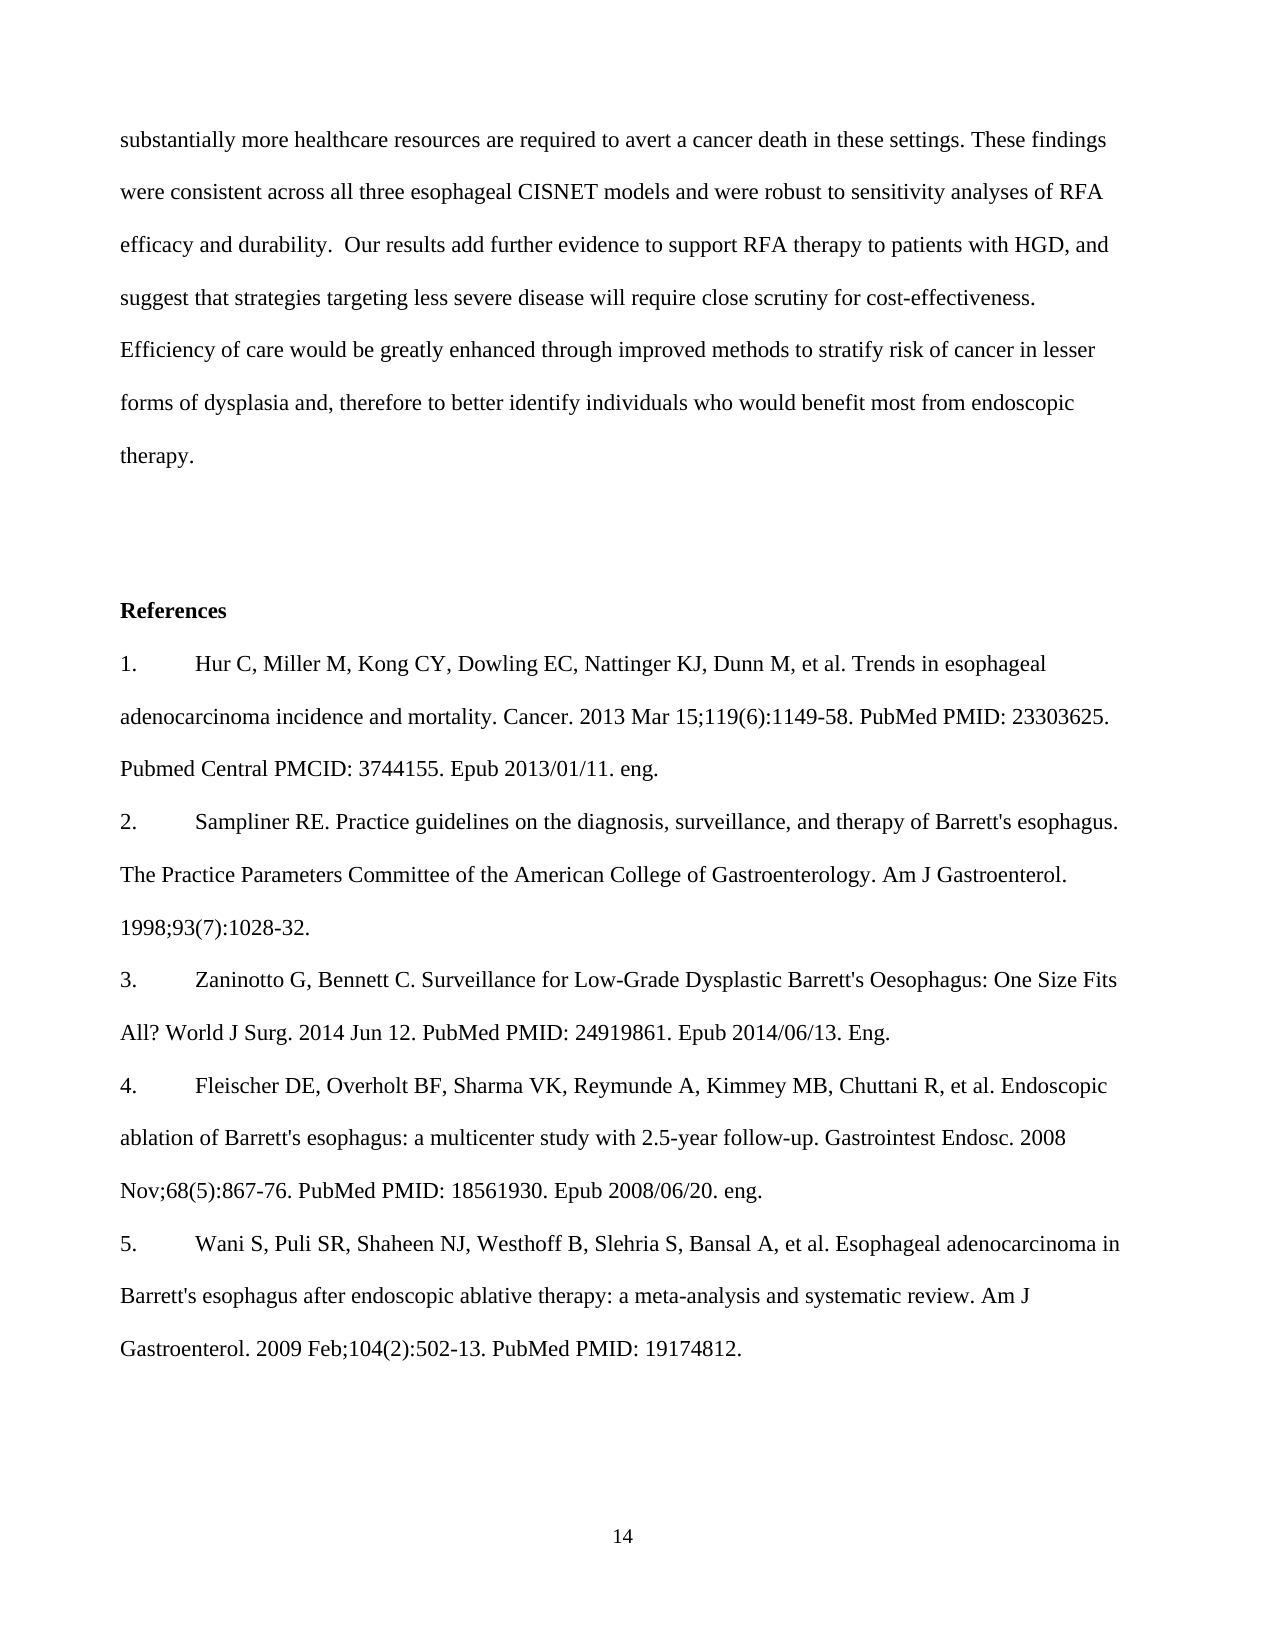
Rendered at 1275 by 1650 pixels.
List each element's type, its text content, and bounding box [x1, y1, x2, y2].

text 3. Zaninotto G, Bennett C. Surveillance for Low-Grade Dysplastic Barrett's Oesophagus: One Size Fits All? World J Surg. 2014 Jun 12. PubMed PMID: 24919861. Epub 2014/06/13. Eng. [120, 966, 1125, 1045]
text 4. Fleischer DE, Overholt BF, Sharma VK, Reymunde A, Kimmey MB, Chuttani R, et al. Endoscopic ablation of Barrett's esophagus: a multicenter study with 2.5-year follow-up. Gastrointest Endosc. 2008 Nov;68(5):867-76. PubMed PMID: 18561930. Epub 2008/06/20. eng. [120, 1072, 1125, 1203]
text 1. Hur C, Miller M, Kong CY, Dowling EC, Nattinger KJ, Dunn M, et al. Trends in esophageal adenocarcinoma incidence and mortality. Cancer. 2013 Mar 15;119(6):1149-58. PubMed PMID: 23303625. Pubmed Central PMCID: 3744155. Epub 2013/01/11. eng. [120, 650, 1125, 782]
subtitle References [120, 597, 1125, 624]
text 5. Wani S, Puli SR, Shaheen NJ, Westhoff B, Slehria S, Bansal A, et al. Esophageal adenocarcinoma in Barrett's esophagus after endoscopic ablative therapy: a meta-analysis and systematic review. Am J Gastroenterol. 2009 Feb;104(2):502-13. PubMed PMID: 19174812. [120, 1230, 1125, 1362]
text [120, 126, 1125, 468]
text 2. Sampliner RE. Practice guidelines on the diagnosis, surveillance, and therapy of Barrett's esophagus. The Practice Parameters Committee of the American College of Gastroenterology. Am J Gastroenterol. 1998;93(7):1028-32. [120, 808, 1125, 940]
